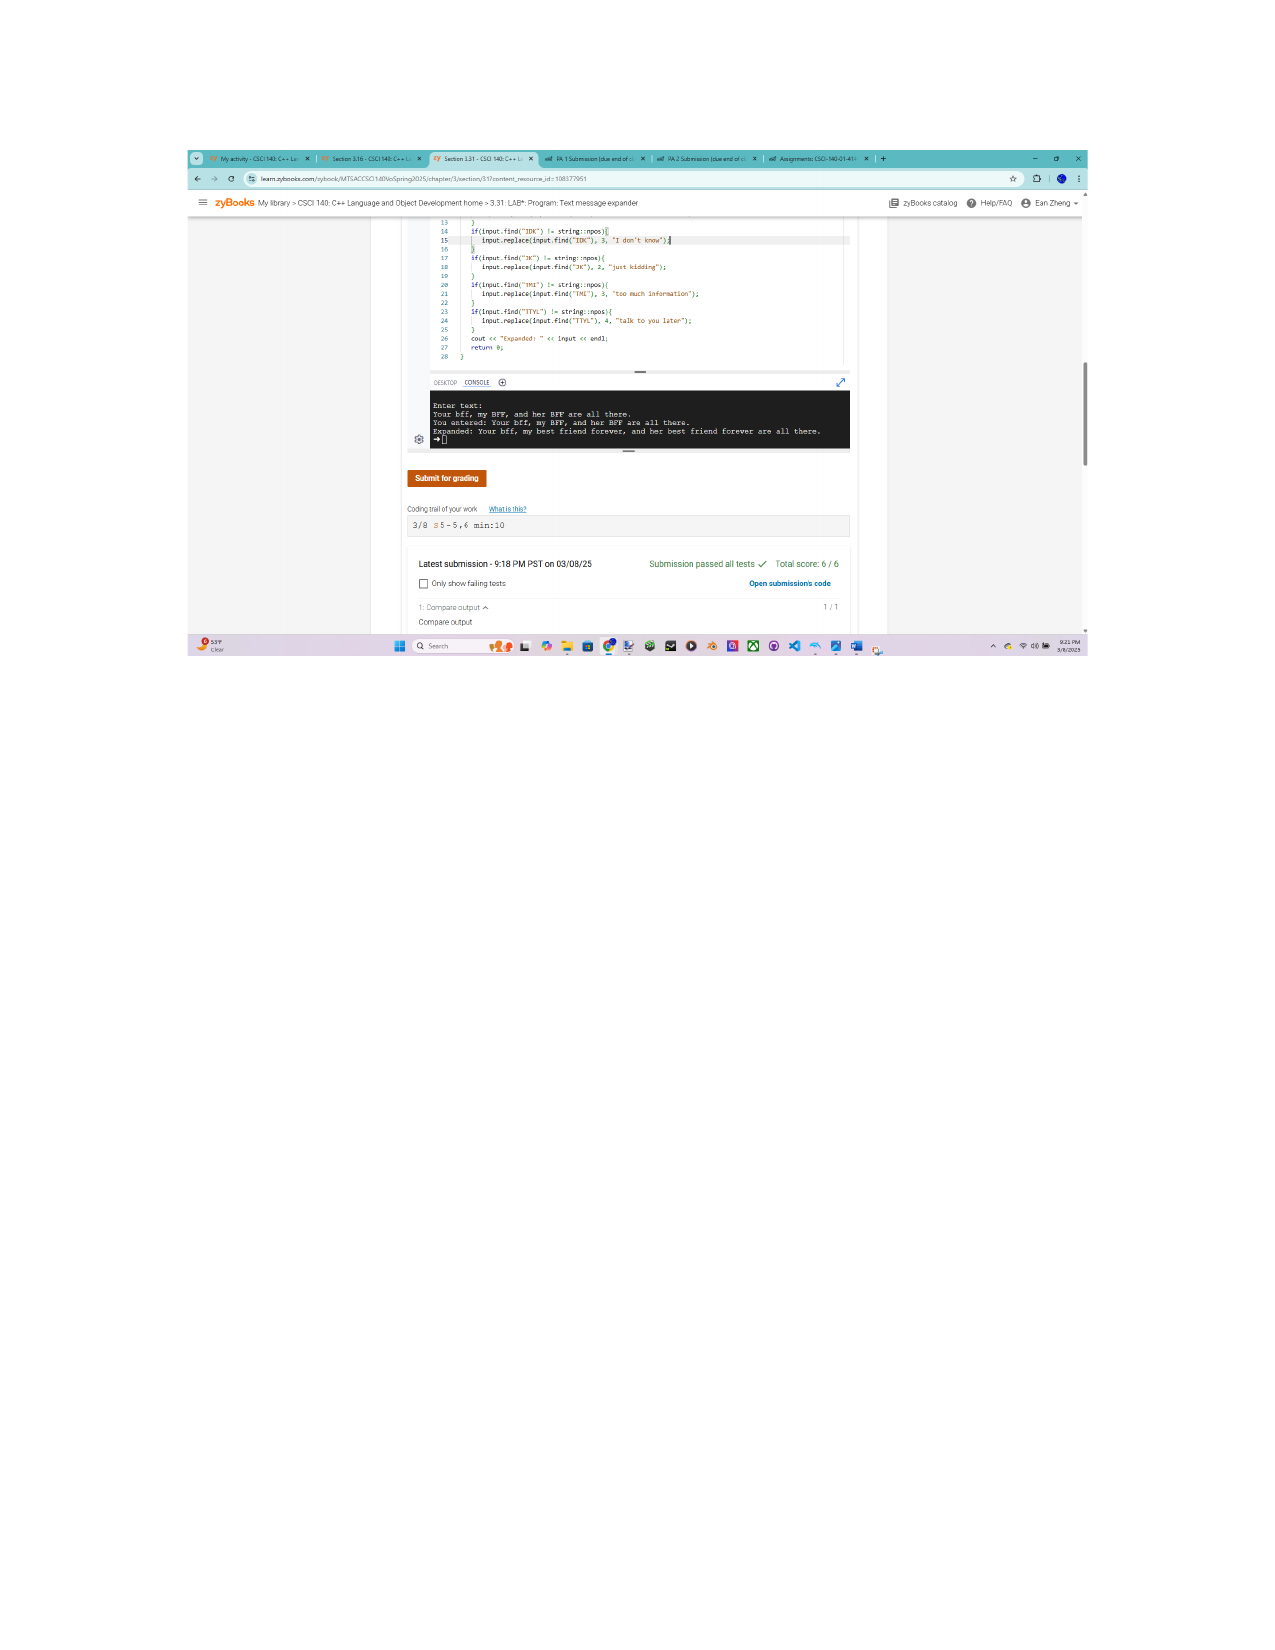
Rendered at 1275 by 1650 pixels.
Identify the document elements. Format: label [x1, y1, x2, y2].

picture [187, 150, 1088, 656]
